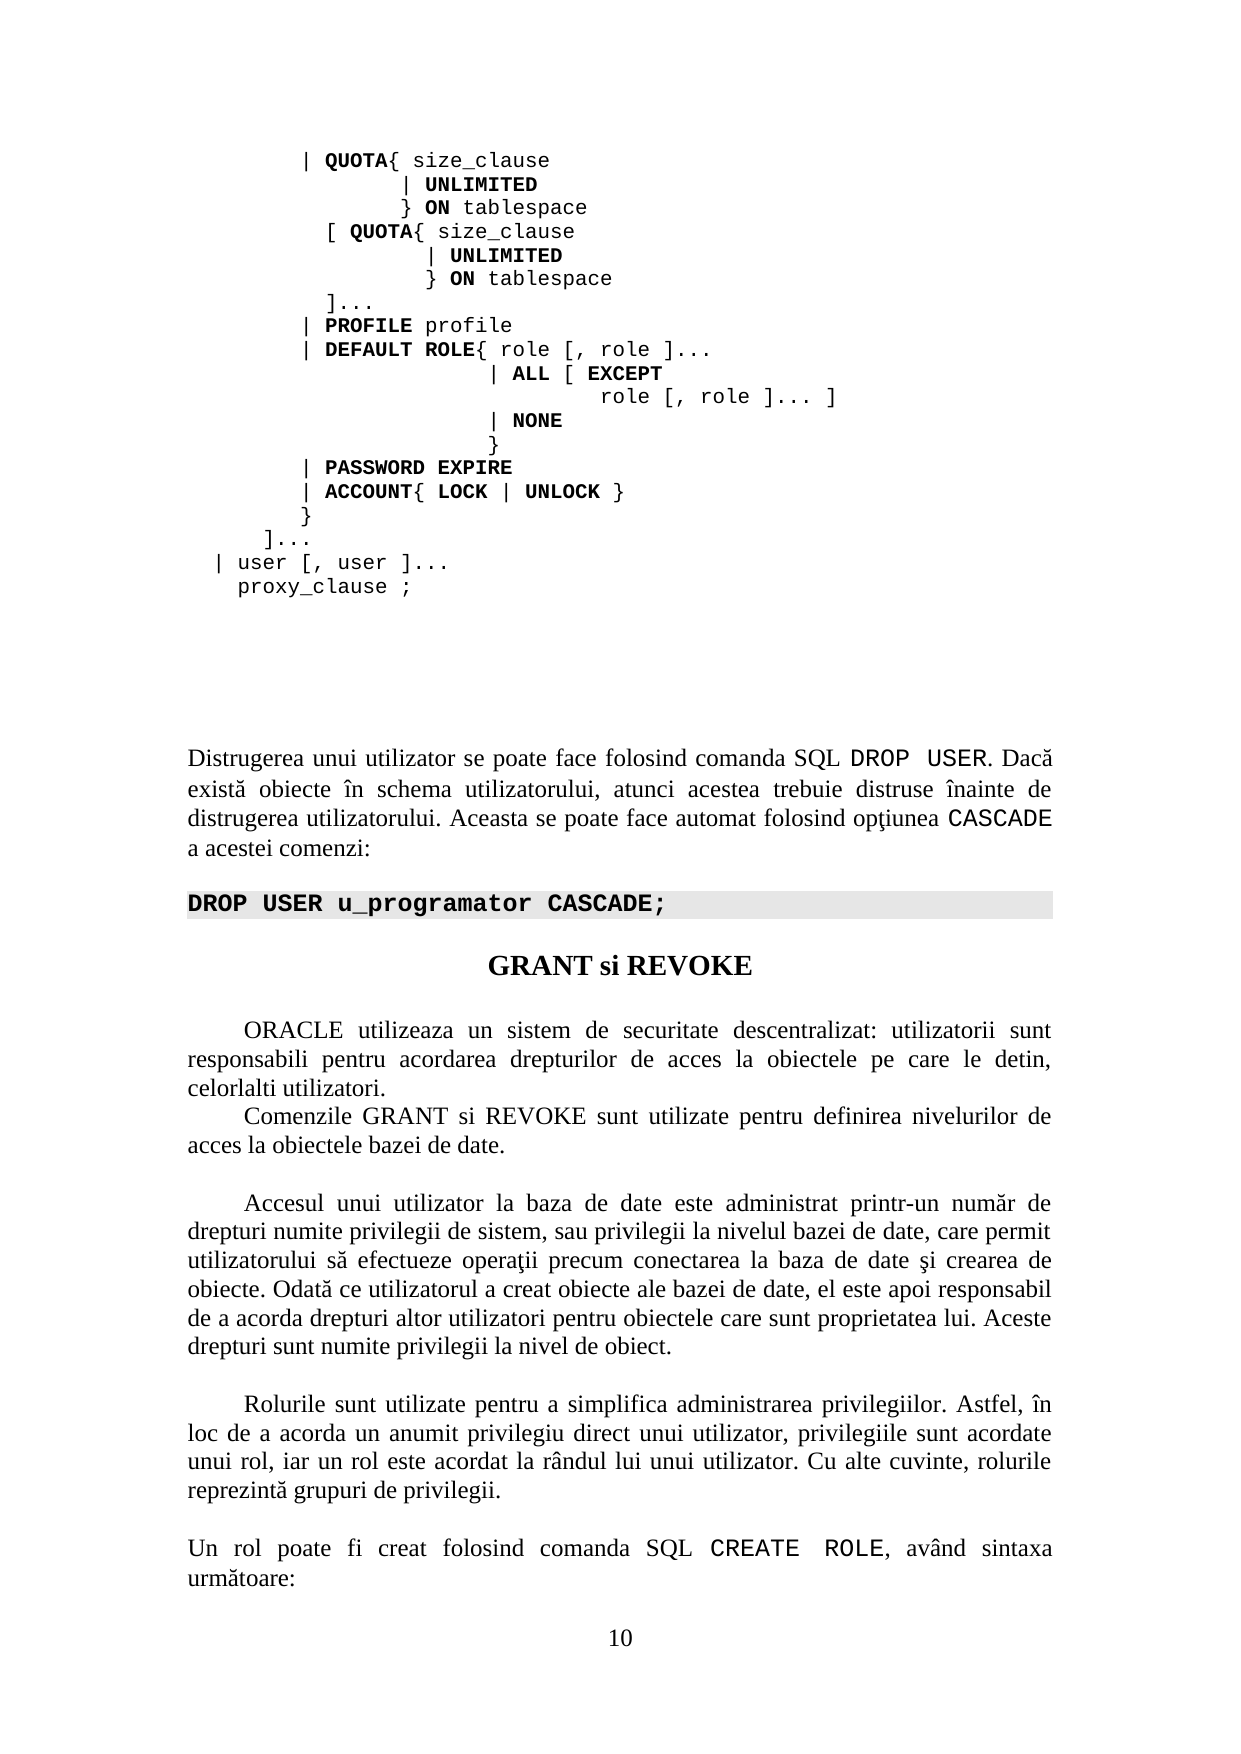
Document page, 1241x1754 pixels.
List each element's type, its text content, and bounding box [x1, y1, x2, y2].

text } ON tablespace [187, 268, 1053, 292]
text Distrugerea unui utilizator se poate face folosind comanda SQL DROP USER. Dacă există obiecte în schema utilizatorului, atunci acestea trebuie distruse înainte de distrugerea utilizatorului. Aceasta se poate face automat folosind opţiunea CASCADE a acestei comenzi: [187, 743, 1053, 862]
text | PROFILE profile [187, 316, 1053, 339]
text Comenzile GRANT si REVOKE sunt utilizate pentru definirea nivelurilor de acces la obiectele bazei de date. [187, 1101, 1053, 1159]
text role [, role ]... ] [187, 386, 1053, 410]
text } [187, 505, 1053, 528]
text GRANT si REVOKE [187, 948, 1053, 982]
text | ALL [ EXCEPT [187, 363, 1053, 386]
text proxy_clause ; [187, 576, 1053, 599]
text Rolurile sunt utilizate pentru a simplifica administrarea privilegiilor. Astfel, în loc de a acorda un anumit privilegiu direct unui utilizator, privilegiile sunt acordate unui rol, iar un rol este acordat la rândul lui unui utilizator. Cu alte cuvinte, rolurile reprezintă grupuri de privilegii. [187, 1389, 1053, 1504]
text | NONE [187, 410, 1053, 434]
text ]... [187, 528, 1053, 552]
text } ON tablespace [187, 197, 1053, 221]
text | user [, user ]... [187, 552, 1053, 576]
text | UNLIMITED [187, 244, 1053, 268]
text [ QUOTA{ size_clause [187, 221, 1053, 244]
text | ACCOUNT{ LOCK | UNLOCK } [187, 481, 1053, 505]
text DROP USER u_programator CASCADE; [187, 891, 1053, 919]
text | PASSWORD EXPIRE [187, 457, 1053, 481]
text } [187, 434, 1053, 457]
text | UNLIMITED [187, 174, 1053, 197]
text Accesul unui utilizator la baza de date este administrat printr-un număr de drepturi numite privilegii de sistem, sau privilegii la nivelul bazei de date, care permit utilizatorului să efectueze operaţii precum conectarea la baza de date şi crearea de obiecte. Odată ce utilizatorul a creat obiecte ale bazei de date, el este apoi responsabil de a acorda drepturi altor utilizatori pentru obiectele care sunt proprietatea lui. Aceste drepturi sunt numite privilegii la nivel de obiect. [187, 1188, 1053, 1360]
text ]... [187, 292, 1053, 316]
text | QUOTA{ size_clause [187, 150, 1053, 174]
text | DEFAULT ROLE{ role [, role ]... [187, 339, 1053, 363]
text Un rol poate fi creat folosind comanda SQL CREATE ROLE, având sintaxa următoare: [187, 1533, 1053, 1592]
text ORACLE utilizeaza un sistem de securitate descentralizat: utilizatorii sunt responsabili pentru acordarea drepturilor de acces la obiectele pe care le detin, celorlalti utilizatori. [187, 1015, 1053, 1101]
